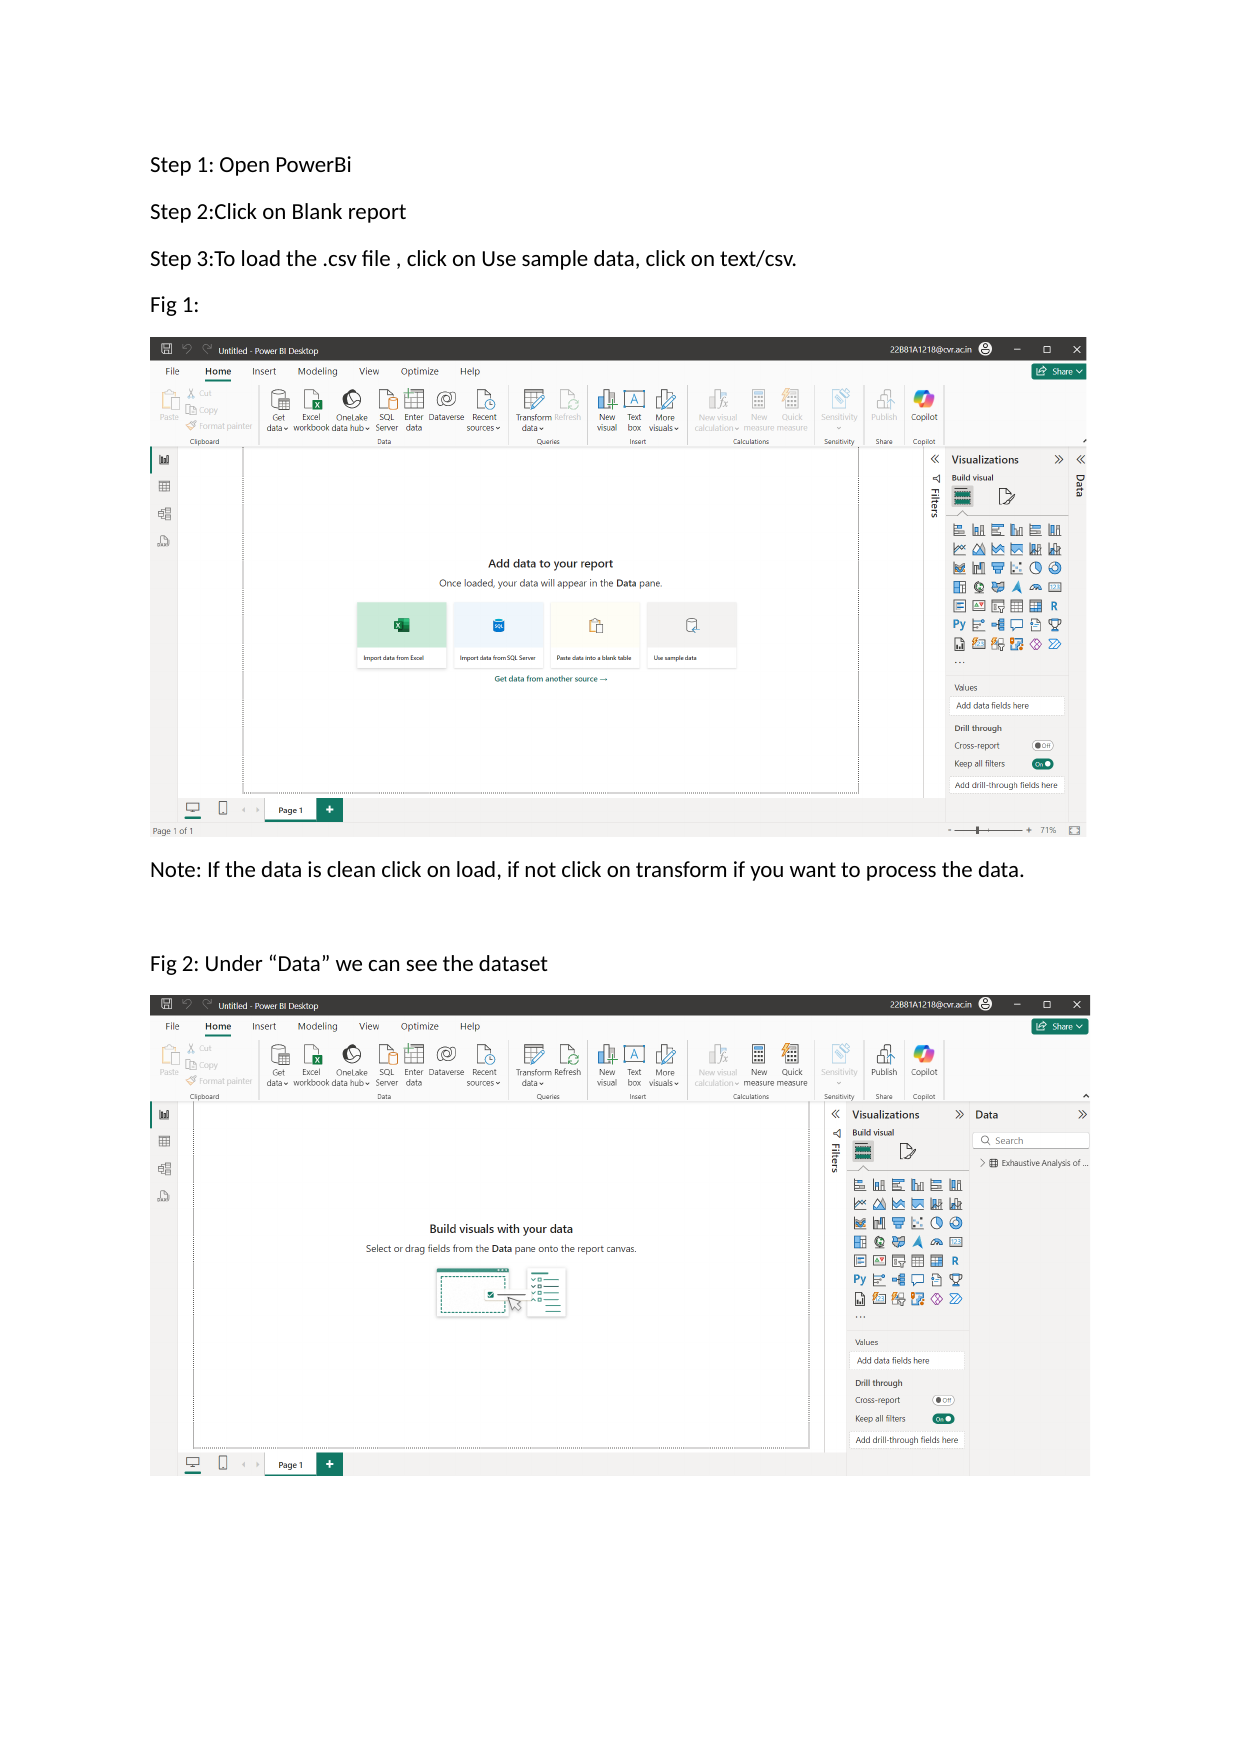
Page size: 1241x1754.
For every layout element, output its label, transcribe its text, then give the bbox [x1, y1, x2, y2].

picture [150, 337, 1087, 837]
text Fig 2: Under “Data” we can see the dataset [150, 949, 1090, 977]
text Step 1: Open PowerBi [150, 150, 1090, 178]
text Note: If the data is clean click on load, if not click on transform if you want to process the data. [150, 855, 1090, 883]
text Fig 1: [150, 291, 1090, 319]
text Step 2:Click on Blank report [150, 197, 1090, 225]
picture [150, 995, 1091, 1476]
text Step 3:To load the .csv file , click on Use sample data, click on text/csv. [150, 244, 1090, 272]
